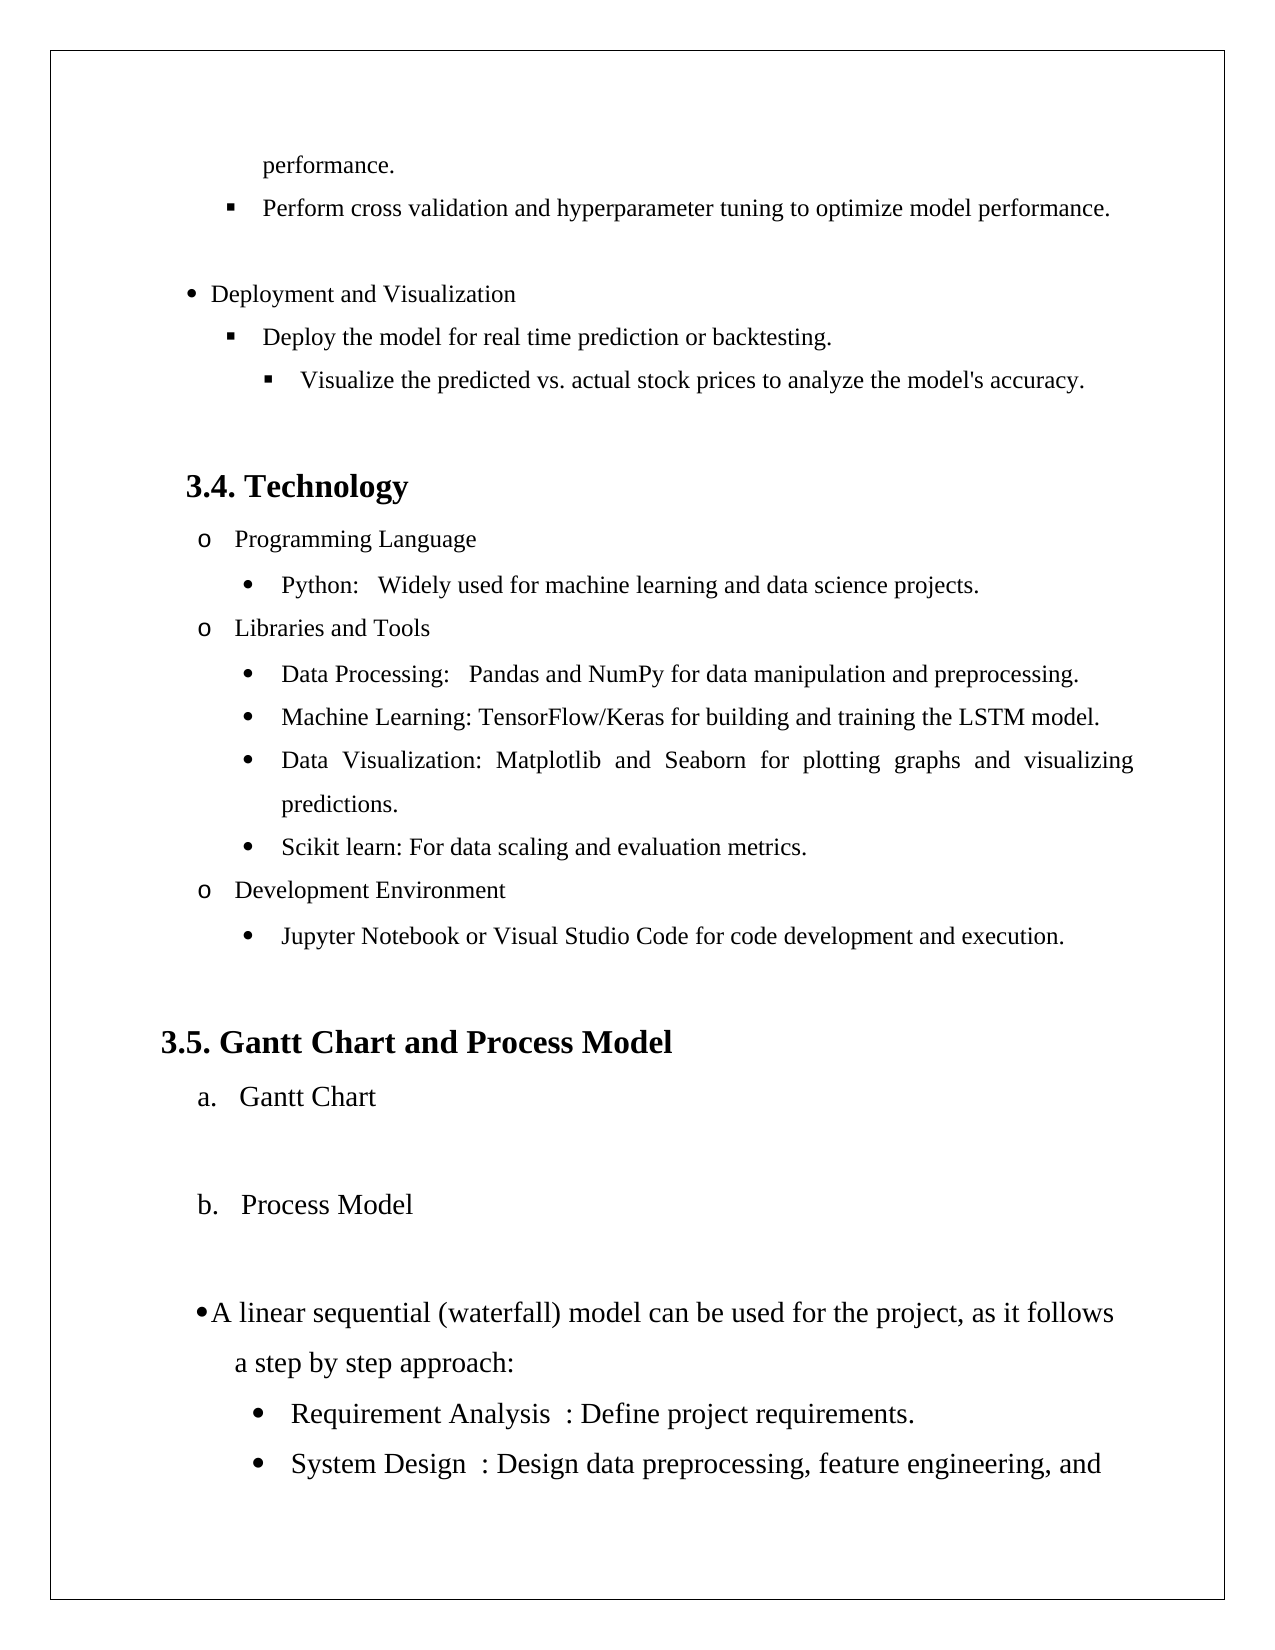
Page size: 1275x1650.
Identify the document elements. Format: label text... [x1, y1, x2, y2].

subtitle Scikit learn: For data scaling and evaluation metrics. [244, 832, 1135, 861]
subtitle Libraries and Tools [197, 613, 1135, 644]
subtitle Machine Learning: TensorFlow/Keras for building and training the LSTM model. [244, 702, 1135, 731]
subtitle A linear sequential (waterfall) model can be used for the project, as it follows a step by step approach: [197, 1295, 1135, 1379]
subtitle a. Gantt Chart [161, 1079, 1135, 1113]
subtitle Requirement Analysis : Define project requirements. [253, 1396, 1135, 1429]
subtitle Deploy the model for real time prediction or backtesting. [225, 322, 1135, 351]
subtitle Jupyter Notebook or Visual Studio Code for code development and execution. [244, 921, 1135, 950]
subtitle Perform cross validation and hyperparameter tuning to optimize model performance. [225, 193, 1135, 222]
subtitle b. Process Model [161, 1187, 1135, 1221]
subtitle Development Environment [197, 875, 1135, 906]
subtitle 3.5. Gantt Chart and Process Model [161, 1022, 1135, 1060]
subtitle Data Visualization: Matplotlib and Seaborn for plotting graphs and visualizing predictions. [244, 746, 1135, 817]
subtitle Data Processing: Pandas and NumPy for data manipulation and preprocessing. [244, 659, 1135, 688]
subtitle Deployment and Visualization [187, 279, 1135, 308]
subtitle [225, 150, 1135, 179]
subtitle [253, 1446, 1135, 1480]
subtitle Python: Widely used for machine learning and data science projects. [244, 570, 1135, 599]
subtitle Programming Language [197, 524, 1135, 554]
subtitle 3.4. Technology [161, 466, 1135, 504]
subtitle Visualize the predicted vs. actual stock prices to analyze the model's accuracy. [262, 366, 1135, 394]
